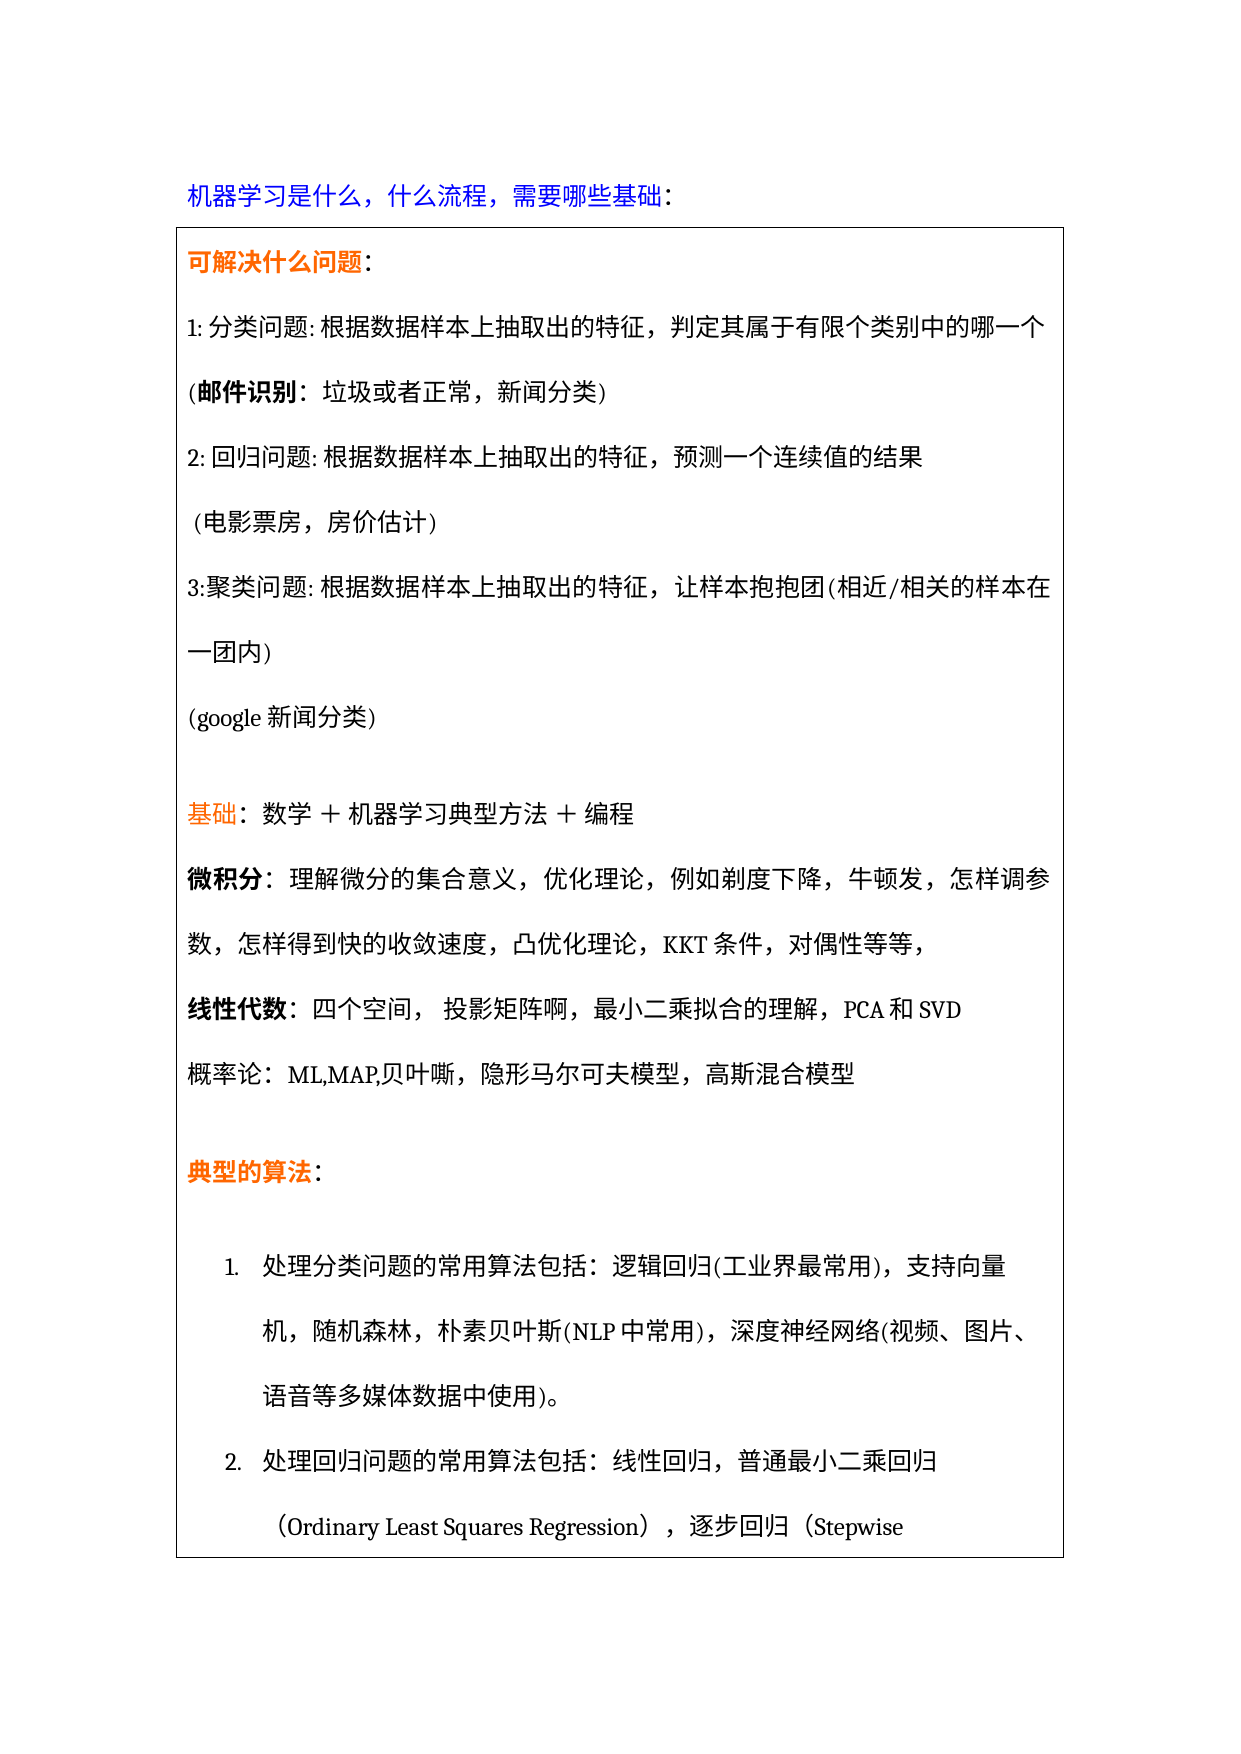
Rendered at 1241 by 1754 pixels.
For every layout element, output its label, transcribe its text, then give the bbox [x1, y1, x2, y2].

text 机器学习是什么，什么流程，需要哪些基础： [187, 162, 1053, 227]
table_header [177, 228, 1063, 1557]
